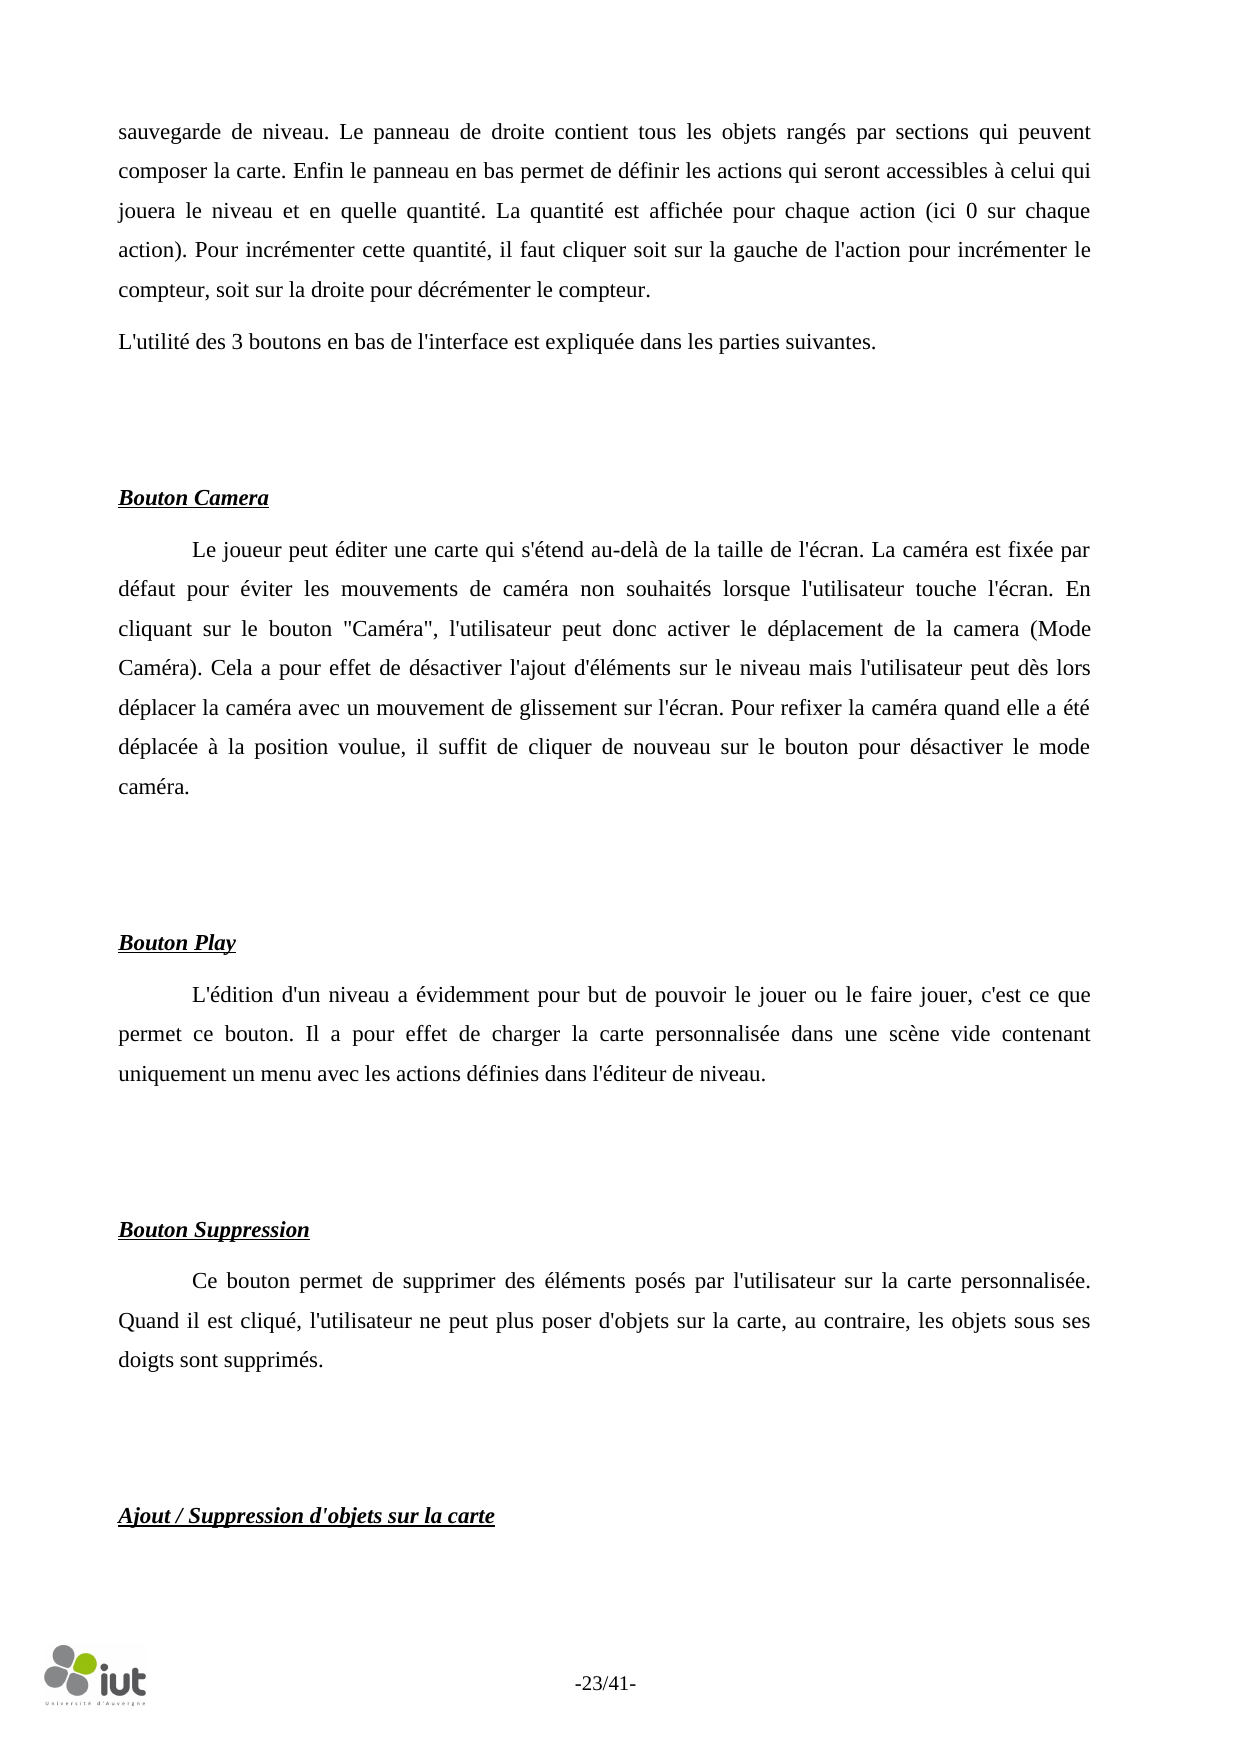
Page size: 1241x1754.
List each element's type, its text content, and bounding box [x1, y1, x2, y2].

text Bouton Camera [118, 484, 1092, 510]
text L'édition d'un niveau a évidemment pour but de pouvoir le jouer ou le faire jouer, c'est ce que permet ce bouton. Il a pour effet de charger la carte personnalisée dans une scène vide contenant uniquement un menu avec les actions définies dans l'éditeur de niveau. [118, 981, 1092, 1086]
picture [43, 1643, 147, 1710]
text Bouton Play [118, 929, 1092, 955]
text Ajout / Suppression d'objets sur la carte [118, 1502, 1092, 1529]
text Bouton Suppression [118, 1216, 1092, 1242]
text Ce bouton permet de supprimer des éléments posés par l'utilisateur sur la carte personnalisée. Quand il est cliqué, l'utilisateur ne peut plus poser d'objets sur la carte, au contraire, les objets sous ses doigts sont supprimés. [118, 1268, 1092, 1373]
text Le joueur peut éditer une carte qui s'étend au-delà de la taille de l'écran. La caméra est fixée par défaut pour éviter les mouvements de caméra non souhaités lorsque l'utilisateur touche l'écran. En cliquant sur le bouton "Caméra", l'utilisateur peut donc activer le déplacement de la camera (Mode Caméra). Cela a pour effet de désactiver l'ajout d'éléments sur le niveau mais l'utilisateur peut dès lors déplacer la caméra avec un mouvement de glissement sur l'écran. Pour refixer la caméra quand elle a été déplacée à la position voulue, il suffit de cliquer de nouveau sur le bouton pour désactiver le mode caméra. [118, 536, 1092, 799]
text L'utilité des 3 boutons en bas de l'interface est expliquée dans les parties suivantes. [118, 328, 1092, 354]
